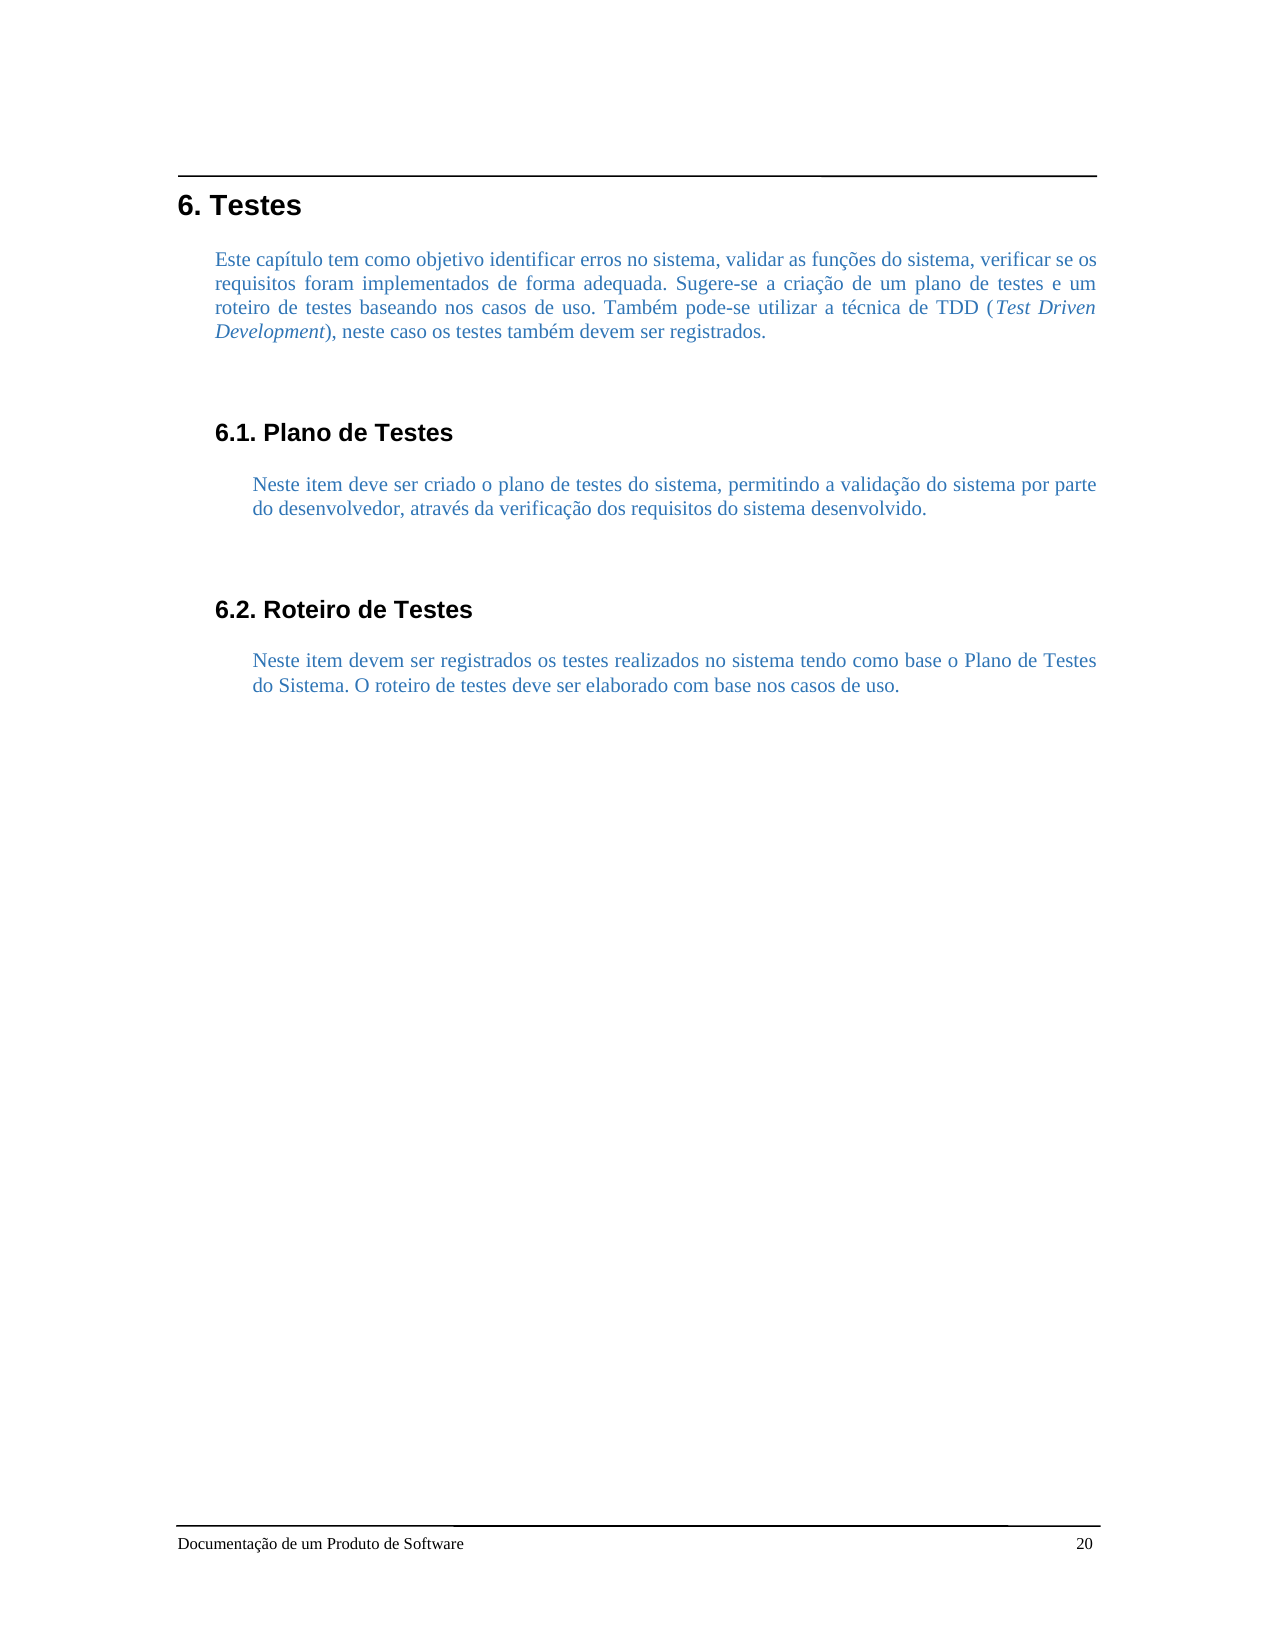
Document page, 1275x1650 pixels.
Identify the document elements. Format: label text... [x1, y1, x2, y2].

text Neste item devem ser registrados os testes realizados no sistema tendo como base o Plano de Testes do Sistema. O roteiro de testes deve ser elaborado com base nos casos de uso. [252, 648, 1098, 697]
text Neste item deve ser criado o plano de testes do sistema, permitindo a validação do sistema por parte do desenvolvedor, através da verificação dos requisitos do sistema desenvolvido. [252, 472, 1098, 520]
list 6.1. Plano de Testes [215, 418, 1098, 447]
text Este capítulo tem como objetivo identificar erros no sistema, validar as funções do sistema, verificar se os requisitos foram implementados de forma adequada. Sugere-se a criação de um plano de testes e um roteiro de testes baseando nos casos de uso. Também pode-se utilizar a técnica de TDD (Test Driven Development), neste caso os testes também devem ser registrados. [215, 247, 1098, 343]
list 6.2. Roteiro de Testes [215, 595, 1098, 623]
list 6. Testes [177, 148, 1098, 222]
